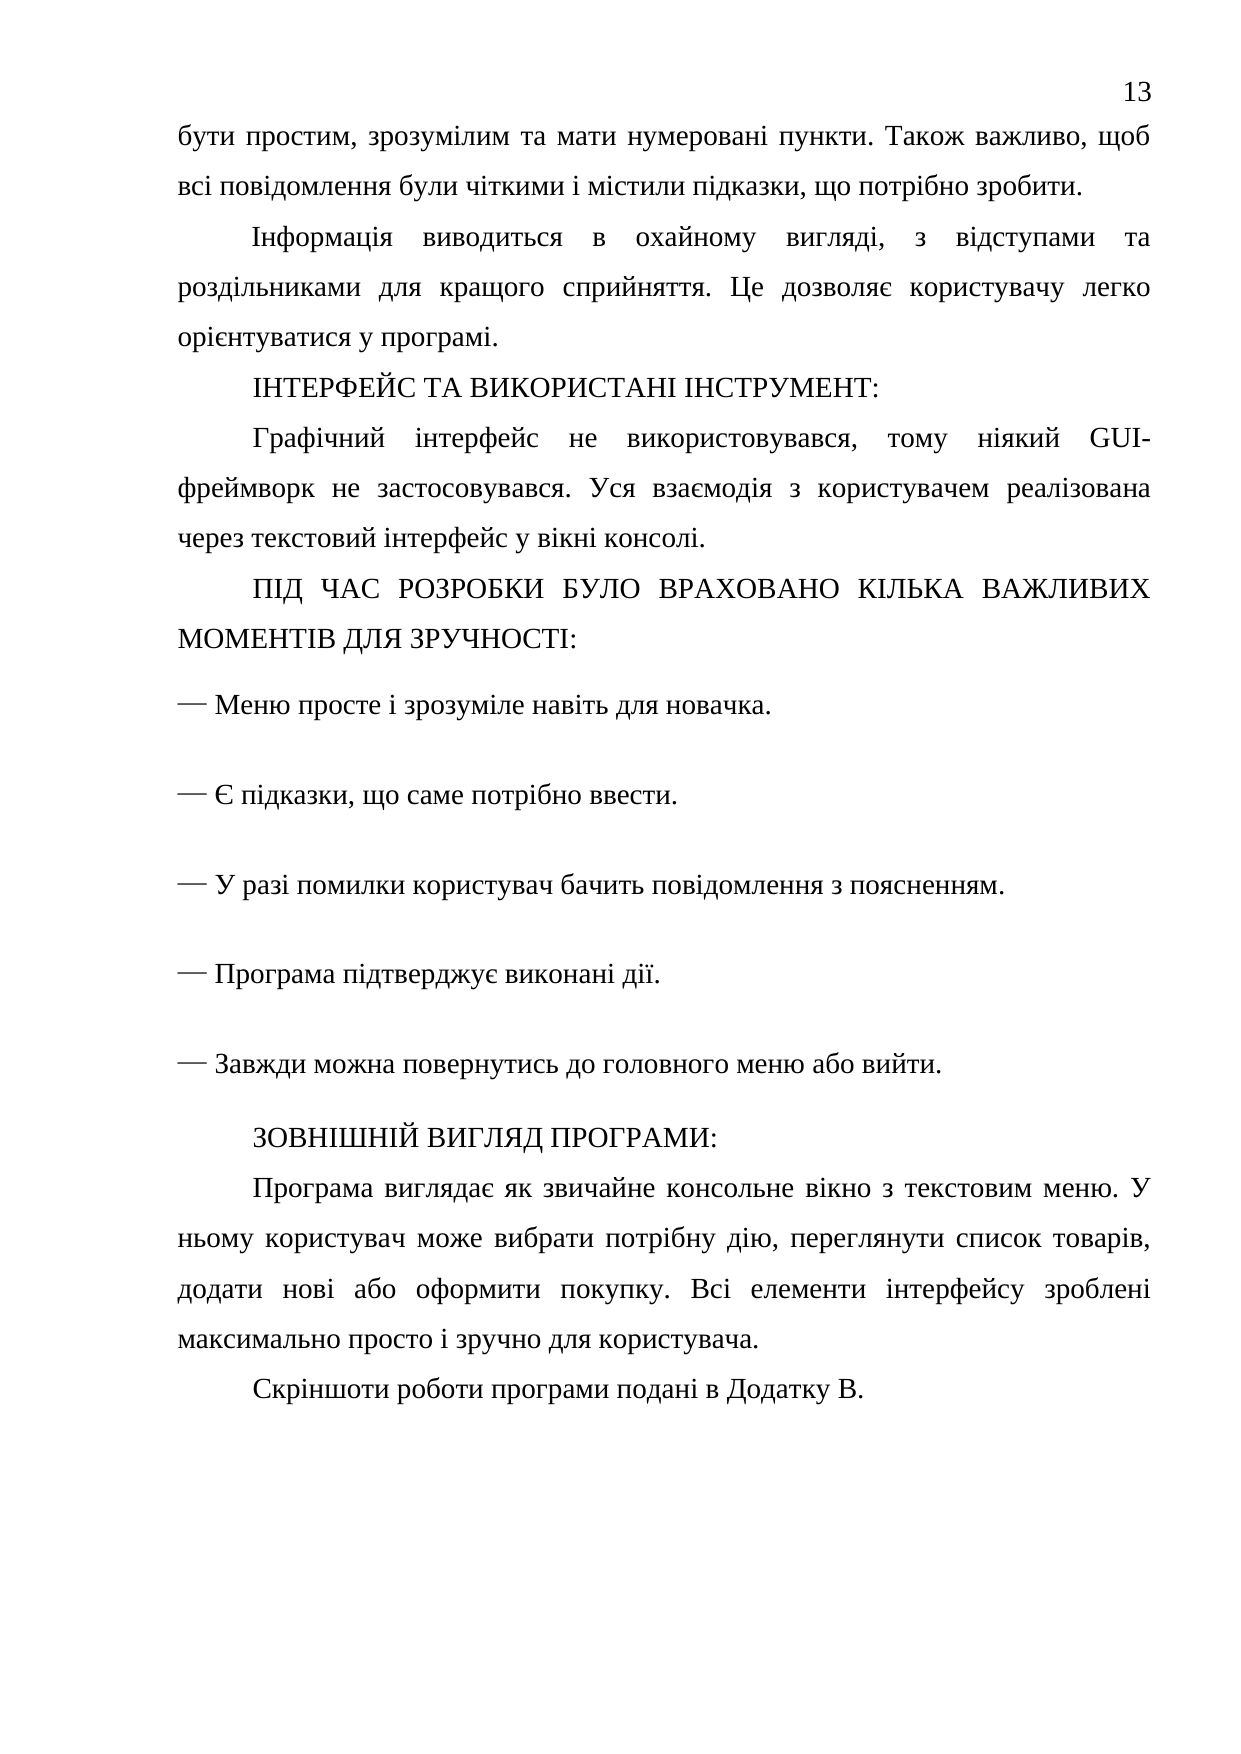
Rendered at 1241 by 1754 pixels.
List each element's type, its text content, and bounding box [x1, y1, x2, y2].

text Скріншоти роботи програми подані в Додатку В. [177, 1372, 1152, 1405]
list Програма підтверджує виконані дії. [177, 941, 1152, 1000]
text ІНТЕРФЕЙС ТА ВИКОРИСТАНІ ІНСТРУМЕНТ: [177, 370, 1152, 403]
text Графічний інтерфейс не використовувався, тому ніякий GUI-фреймворк не застосовувався. Уся взаємодія з користувачем реалізована через текстовий інтерфейс у вікні консолі. [177, 420, 1152, 554]
list У разі помилки користувач бачить повідомлення з поясненням. [177, 851, 1152, 911]
list Є підказки, що саме потрібно ввести. [177, 761, 1152, 821]
text ЗОВНІШНІЙ ВИГЛЯД ПРОГРАМИ: [177, 1120, 1152, 1153]
list Завжди можна повернутись до головного меню або вийти. [177, 1030, 1152, 1090]
text ПІД ЧАС РОЗРОБКИ БУЛО ВРАХОВАНО КІЛЬКА ВАЖЛИВИХ МОМЕНТІВ ДЛЯ ЗРУЧНОСТІ: [177, 571, 1152, 655]
text Інформація виводиться в охайному вигляді, з відступами та роздільниками для кращого сприйняття. Це дозволяє користувачу легко орієнтуватися у програмі. [177, 219, 1152, 353]
text Програма виглядає як звичайне консольне вікно з текстовим меню. У ньому користувач може вибрати потрібну дію, переглянути список товарів, додати нові або оформити покупку. Всі елементи інтерфейсу зроблені максимально просто і зручно для користувача. [177, 1170, 1152, 1355]
list Меню просте і зрозуміле навіть для новачка. [177, 672, 1152, 731]
